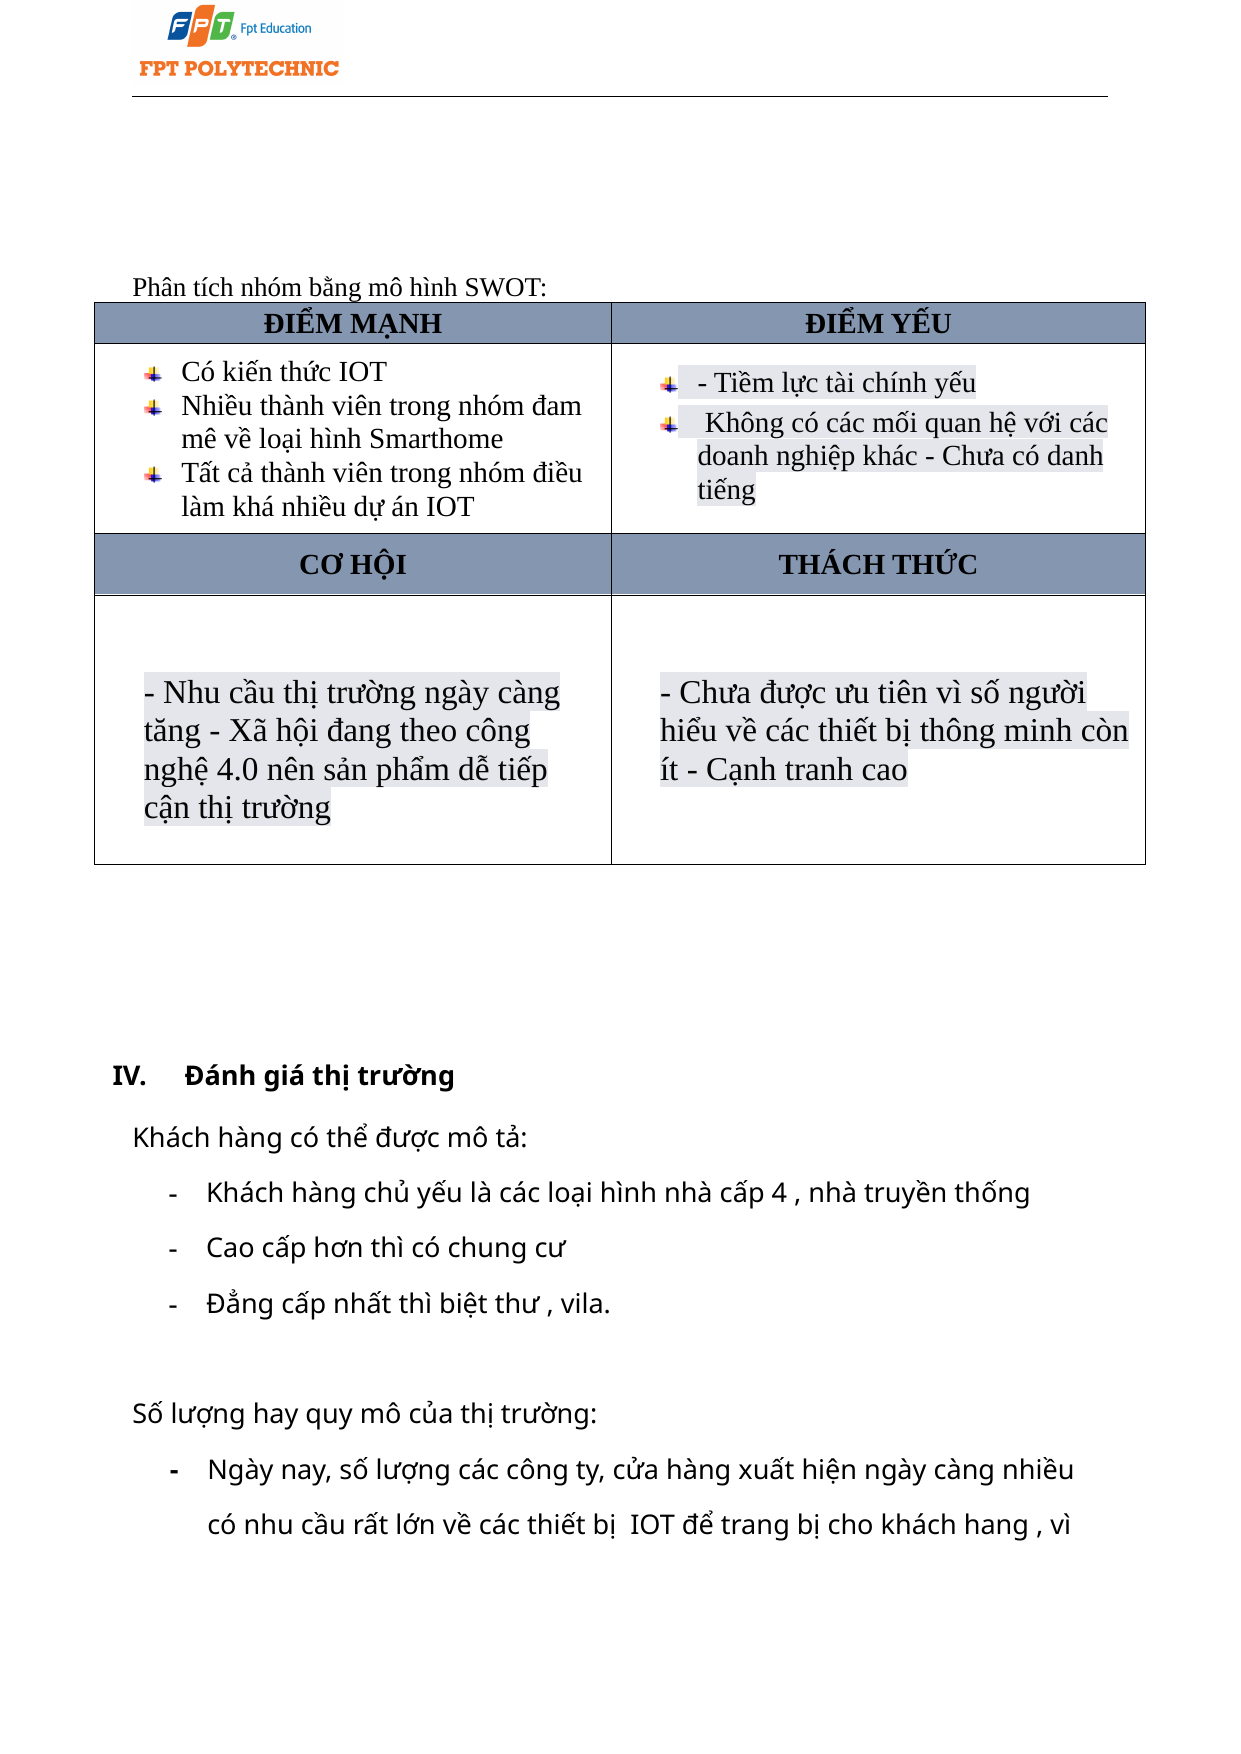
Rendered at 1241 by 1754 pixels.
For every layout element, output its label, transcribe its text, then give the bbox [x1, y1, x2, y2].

text Khách hàng có thể được mô tả: [132, 1118, 1108, 1155]
picture [132, 0, 343, 86]
text Phân tích nhóm bằng mô hình SWOT: [132, 271, 1108, 302]
table_cell CƠ HỘI [95, 534, 611, 594]
picture [144, 398, 162, 416]
picture [660, 415, 678, 433]
table_cell Có kiến thức IOT Nhiều thành viên trong nhóm đam mê về loại hình Smarthome Tất cả thành viên trong nhóm điều làm khá nhiều dự án IOT [95, 344, 611, 533]
picture [144, 365, 162, 382]
table_cell - Tiềm lực tài chính yếu Không có các mối quan hệ với các doanh nghiệp khác - Chưa có danh tiếng [612, 344, 1145, 533]
table_header ĐIỂM MẠNH [95, 303, 611, 343]
table_cell - Chưa được ưu tiên vì số người hiểu về các thiết bị thông minh còn ít - Cạnh tranh cao [612, 596, 1145, 864]
list Đẳng cấp nhất thì biệt thư , vila. [168, 1284, 1108, 1321]
text Số lượng hay quy mô của thị trường: [132, 1395, 1108, 1432]
list Khách hàng chủ yếu là các loại hình nhà cấp 4 , nhà truyền thống [168, 1174, 1108, 1211]
table_header ĐIỂM YẾU [612, 303, 1145, 343]
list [169, 1450, 1108, 1542]
picture [660, 375, 678, 393]
table_cell - Nhu cầu thị trường ngày càng tăng - Xã hội đang theo công nghệ 4.0 nên sản phẩm dễ tiếp cận thị trường [95, 596, 611, 864]
subtitle Đánh giá thị trường [147, 1057, 1108, 1094]
list Cao cấp hơn thì có chung cư [168, 1229, 1108, 1266]
picture [144, 465, 162, 483]
table_cell THÁCH THỨC [612, 534, 1145, 594]
